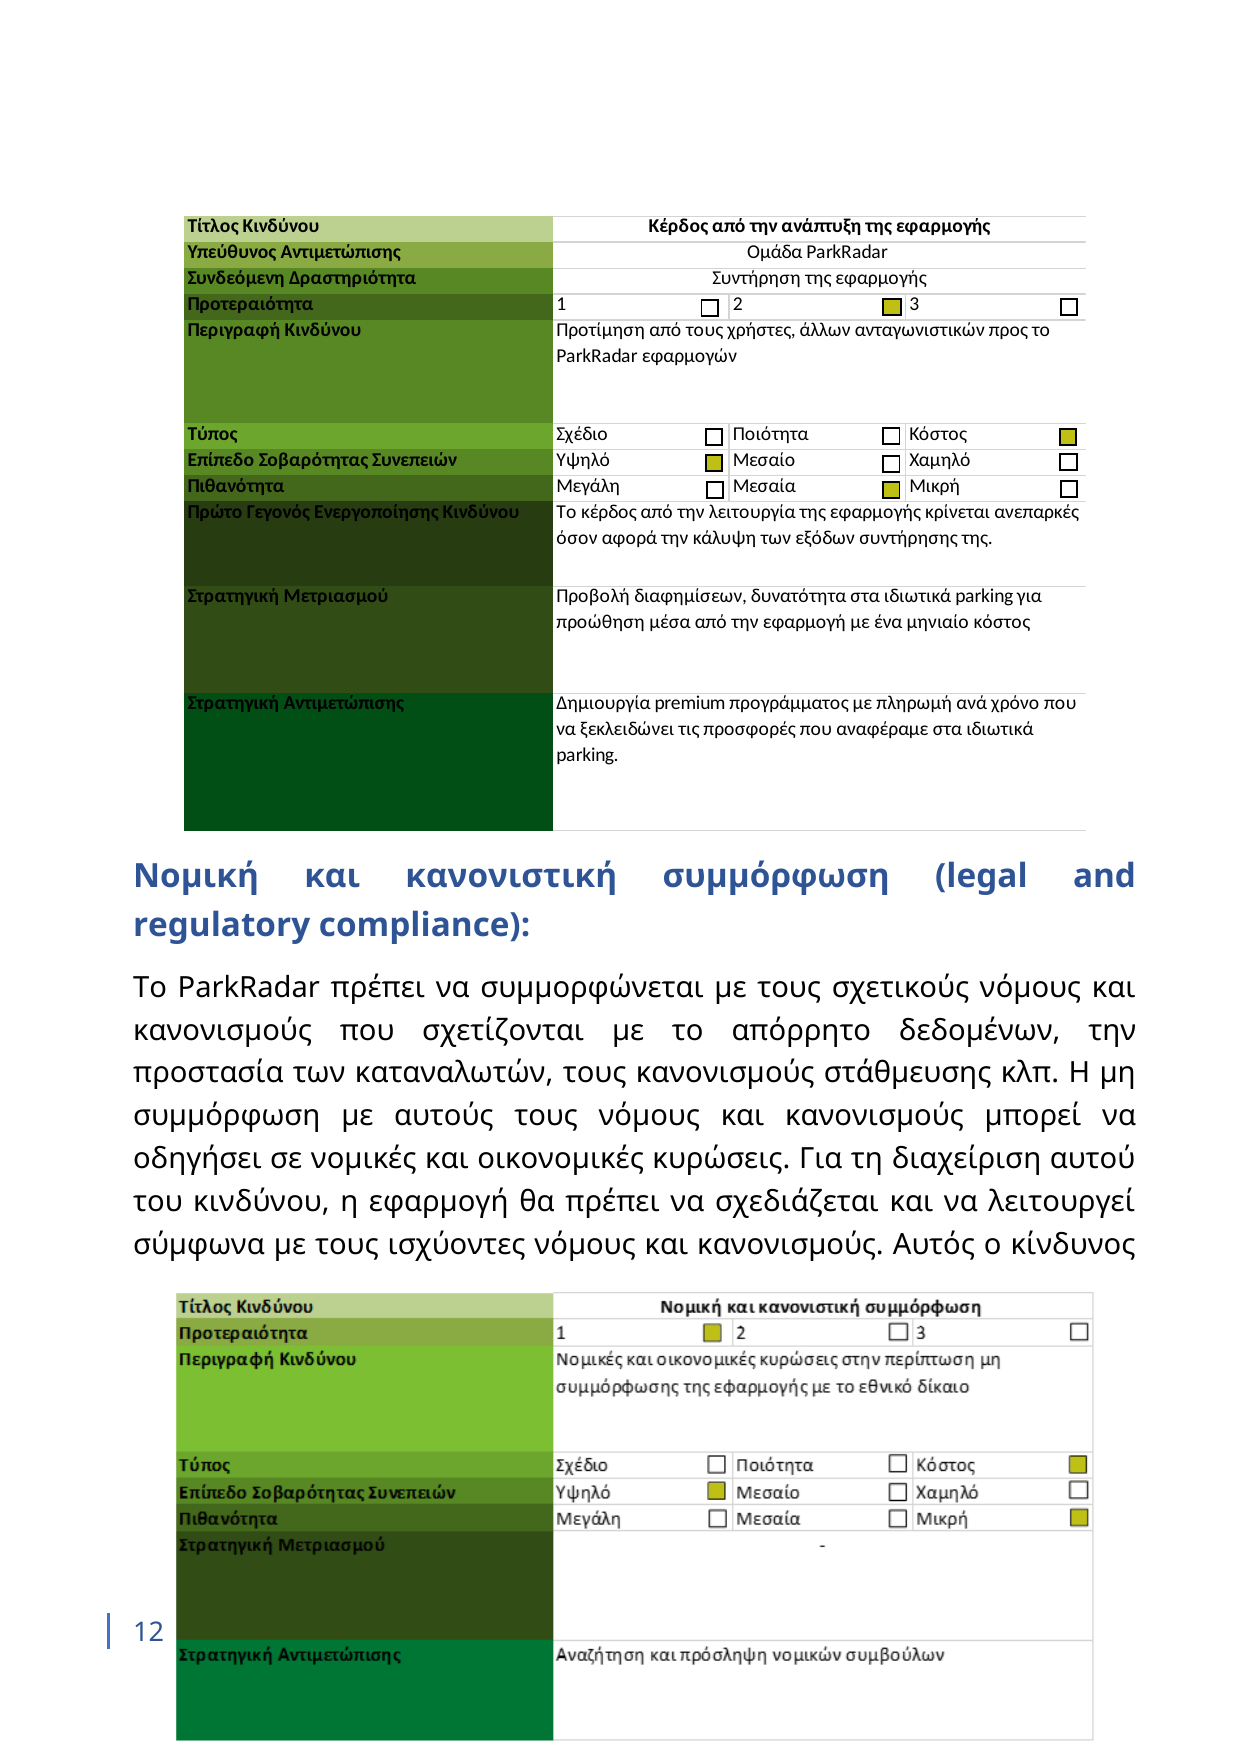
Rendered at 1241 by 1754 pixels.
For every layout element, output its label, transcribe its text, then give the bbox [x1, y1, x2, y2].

picture [175, 1292, 1095, 1742]
text Νομική και κανονιστική συμμόρφωση (legal and regulatory compliance): [133, 216, 1137, 946]
